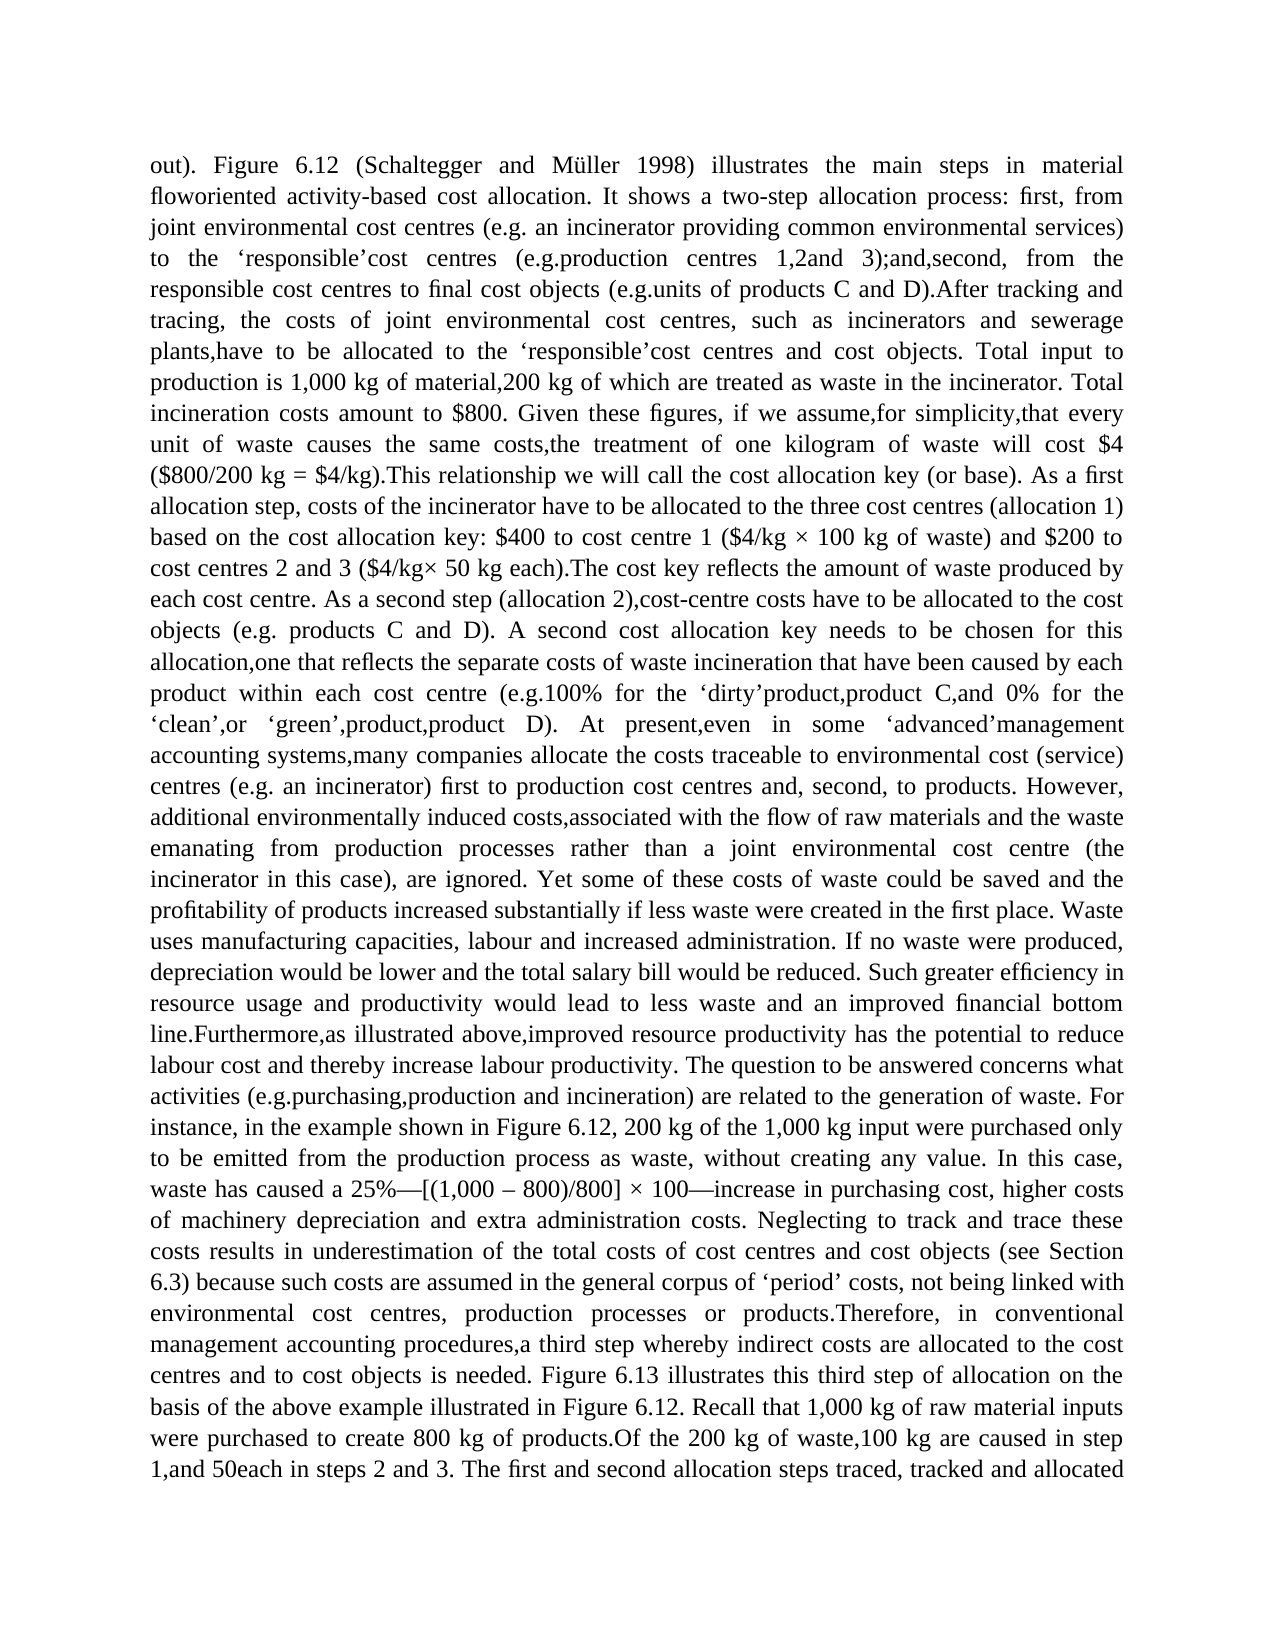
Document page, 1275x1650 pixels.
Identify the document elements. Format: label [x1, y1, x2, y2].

text [150, 150, 1125, 1482]
